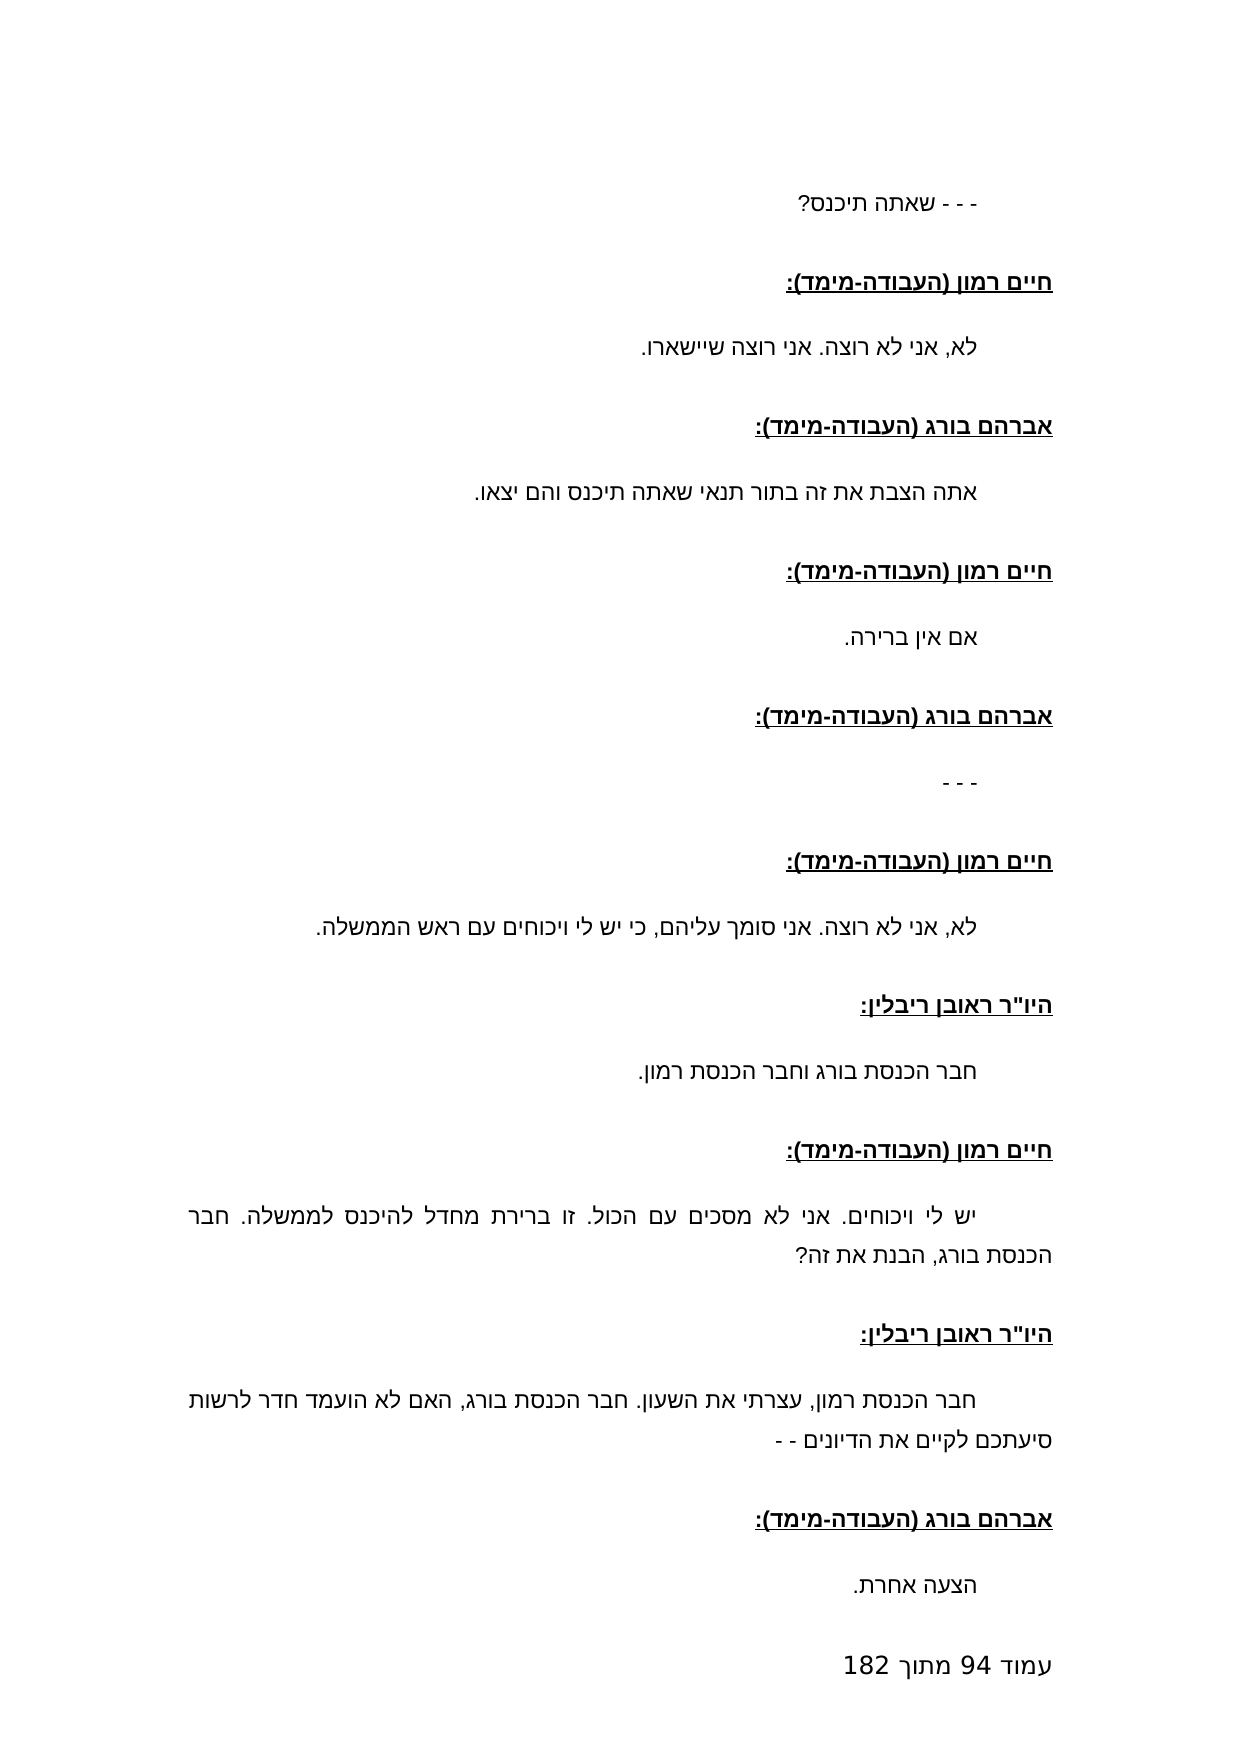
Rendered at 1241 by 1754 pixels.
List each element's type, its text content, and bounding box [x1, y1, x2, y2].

text חיים רמון (העבודה-מימד): [187, 268, 1053, 295]
text חיים רמון (העבודה-מימד): [187, 558, 1053, 584]
text הצעה אחרת. [187, 1572, 1053, 1598]
text אברהם בורג (העבודה-מימד): [187, 1506, 1053, 1532]
text חיים רמון (העבודה-מימד): [187, 1137, 1053, 1163]
text חבר הכנסת רמון, עצרתי את השעון. חבר הכנסת בורג, האם לא הועמד חדר לרשות סיעתכם לקיים את הדיונים - - [187, 1387, 1053, 1453]
text לא, אני לא רוצה. אני רוצה שיישארו. [187, 334, 1053, 361]
text היו"ר ראובן ריבלין: [187, 992, 1053, 1019]
text אם אין ברירה. [187, 624, 1053, 650]
text היו"ר ראובן ריבלין: [187, 1321, 1053, 1348]
text חיים רמון (העבודה-מימד): [187, 848, 1053, 874]
text אברהם בורג (העבודה-מימד): [187, 703, 1053, 729]
text אברהם בורג (העבודה-מימד): [187, 413, 1053, 439]
text חבר הכנסת בורג וחבר הכנסת רמון. [187, 1058, 1053, 1084]
text - - - שאתה תיכנס? [187, 189, 1053, 216]
text יש לי ויכוחים. אני לא מסכים עם הכול. זו ברירת מחדל להיכנס לממשלה. חבר הכנסת בורג, הבנת את זה? [187, 1203, 1053, 1269]
text לא, אני לא רוצה. אני סומך עליהם, כי יש לי ויכוחים עם ראש הממשלה. [187, 913, 1053, 940]
text אתה הצבת את זה בתור תנאי שאתה תיכנס והם יצאו. [187, 479, 1053, 505]
text - - - [187, 769, 1053, 795]
